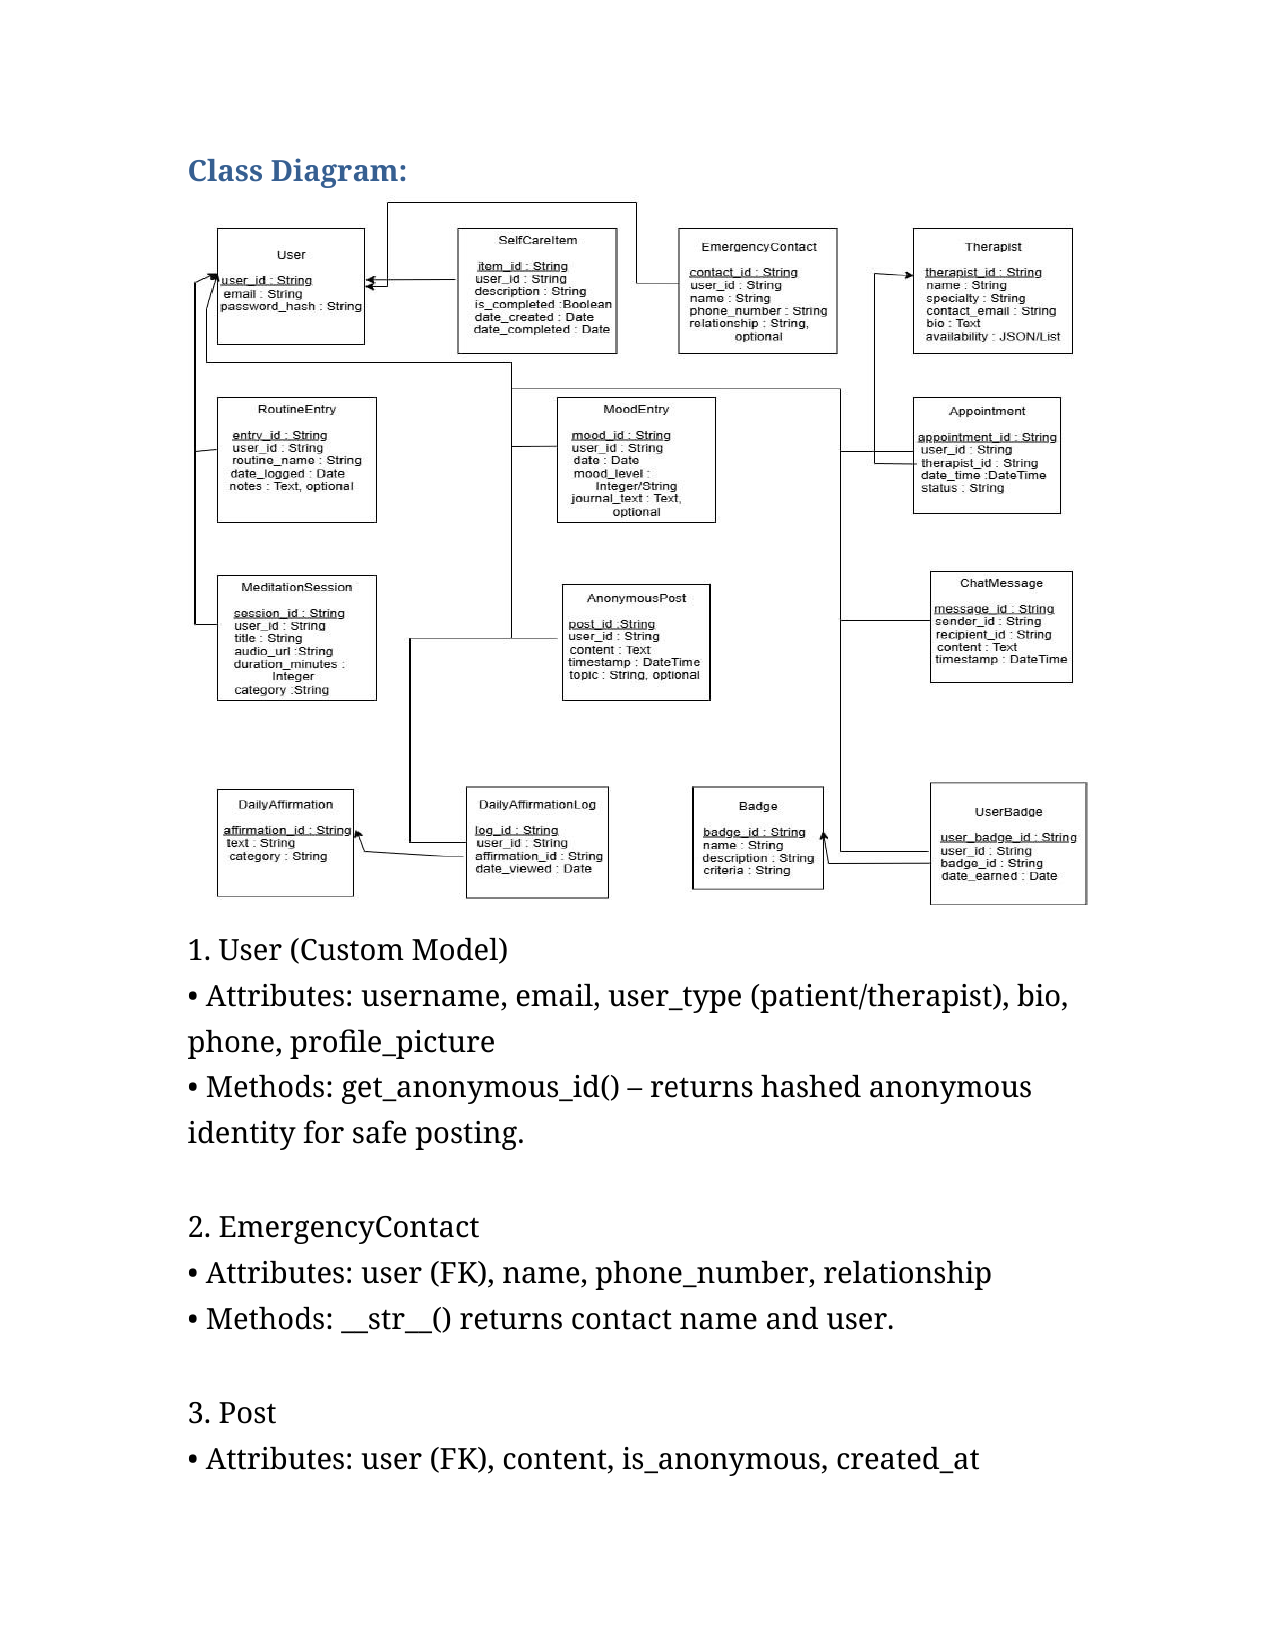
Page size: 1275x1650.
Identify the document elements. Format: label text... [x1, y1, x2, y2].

text 1. User (Custom Model) • Attributes: username, email, user_type (patient/therapist), bio, phone, profile_picture • Methods: get_anonymous_id() – returns hashed anonymous identity for safe posting. [187, 929, 1087, 1182]
picture [187, 195, 1088, 905]
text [187, 1392, 1087, 1478]
subtitle Class Diagram: [187, 150, 1087, 190]
text 2. EmergencyContact • Attributes: user (FK), name, phone_number, relationship • Methods: __str__() returns contact name and user. [187, 1207, 1087, 1368]
